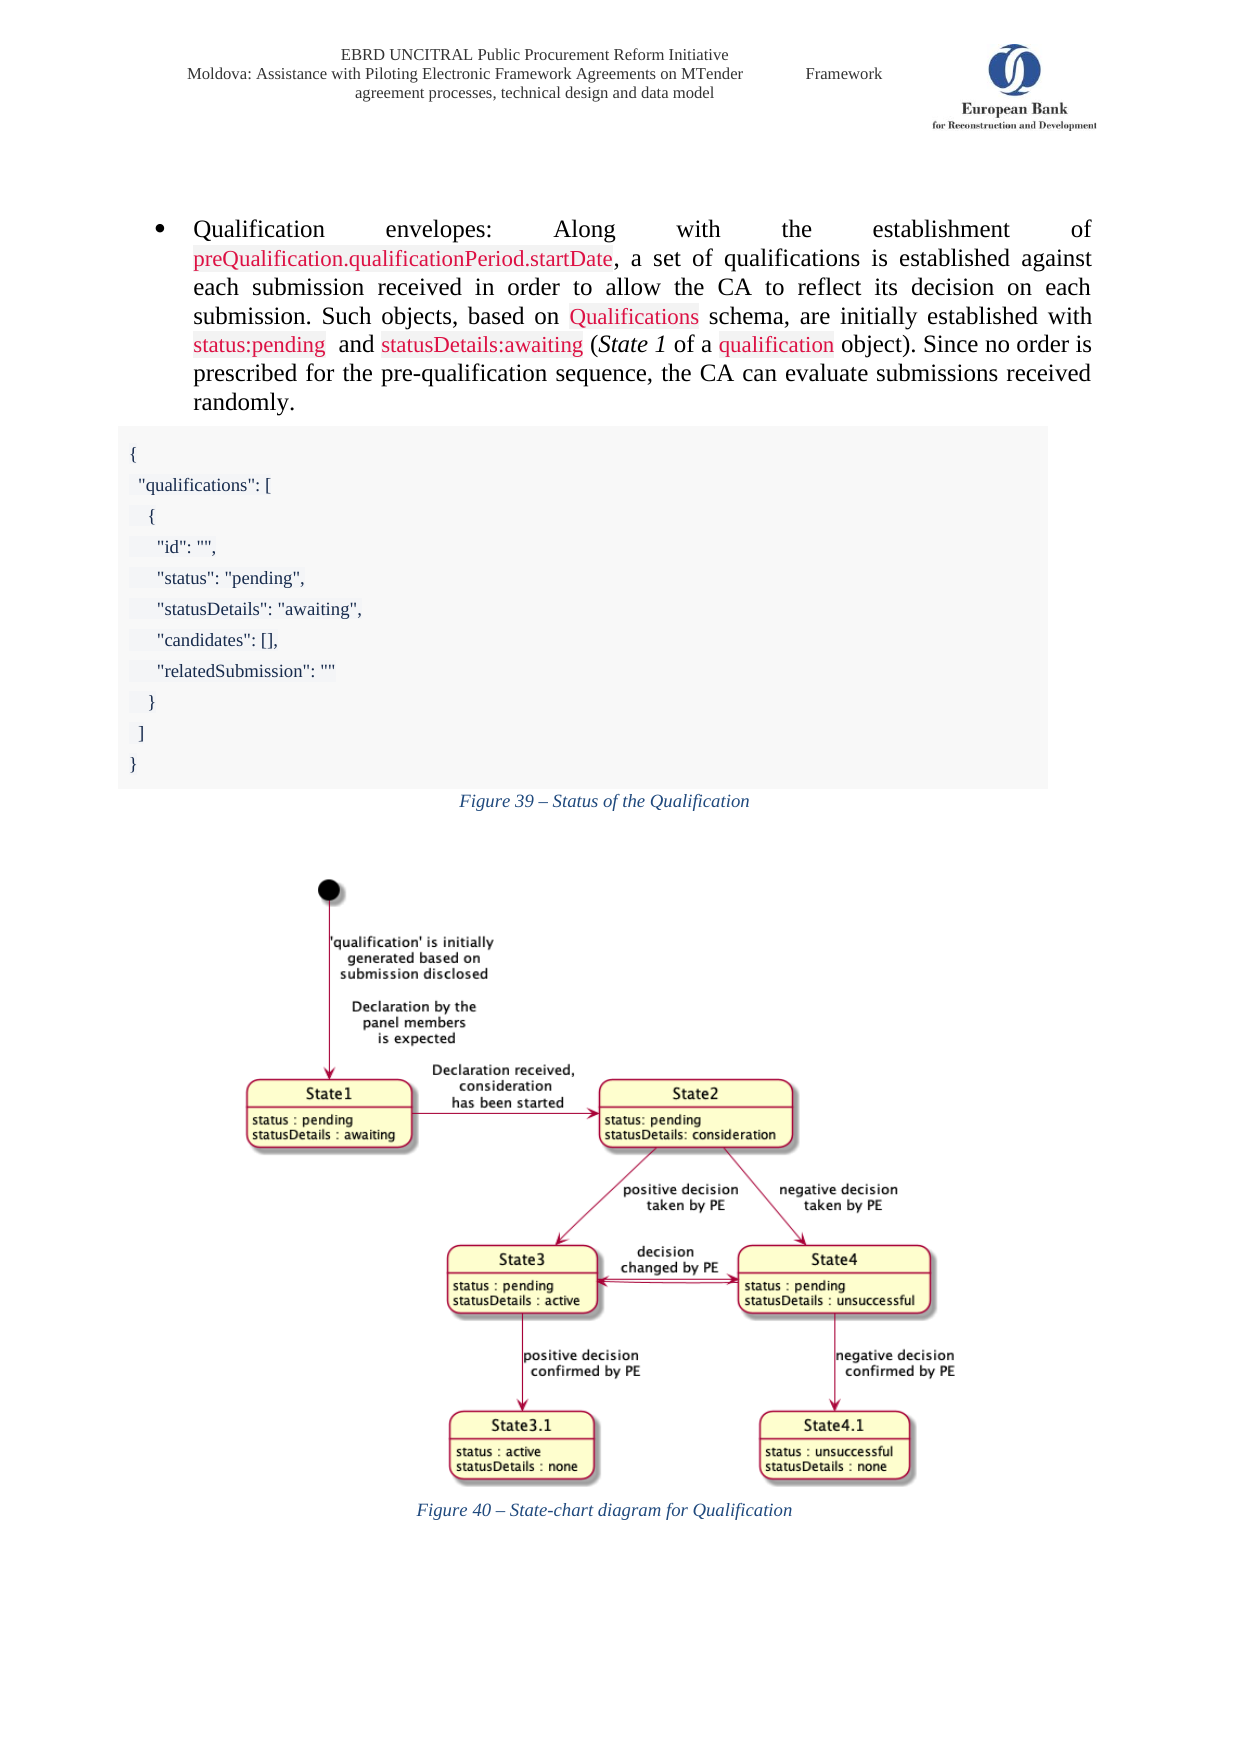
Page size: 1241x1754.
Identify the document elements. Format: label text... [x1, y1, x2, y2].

text Figure 39 – Status of the Qualification [118, 789, 1092, 811]
text Figure 40 – State-chart diagram for Qualification [118, 1499, 1092, 1520]
table_header { "qualifications": [ { "id": "", "status": "pending", "statusDetails": "awaiting", "candidates": [], "relatedSubmission": "" } ] } [118, 426, 1048, 789]
picture [932, 44, 1097, 131]
picture [240, 871, 971, 1489]
list Qualification envelopes: Along with the establishment of preQualification.qualificationPeriod.startDate, a set of qualifications is established against each submission received in order to allow the CA to reflect its decision on each submission. Such objects, based on Qualifications schema, are initially established with status:pending and statusDetails:awaiting (State 1 of a qualification object). Since no order is prescribed for the pre-qualification sequence, the CA can evaluate submissions received randomly. [156, 214, 1092, 416]
